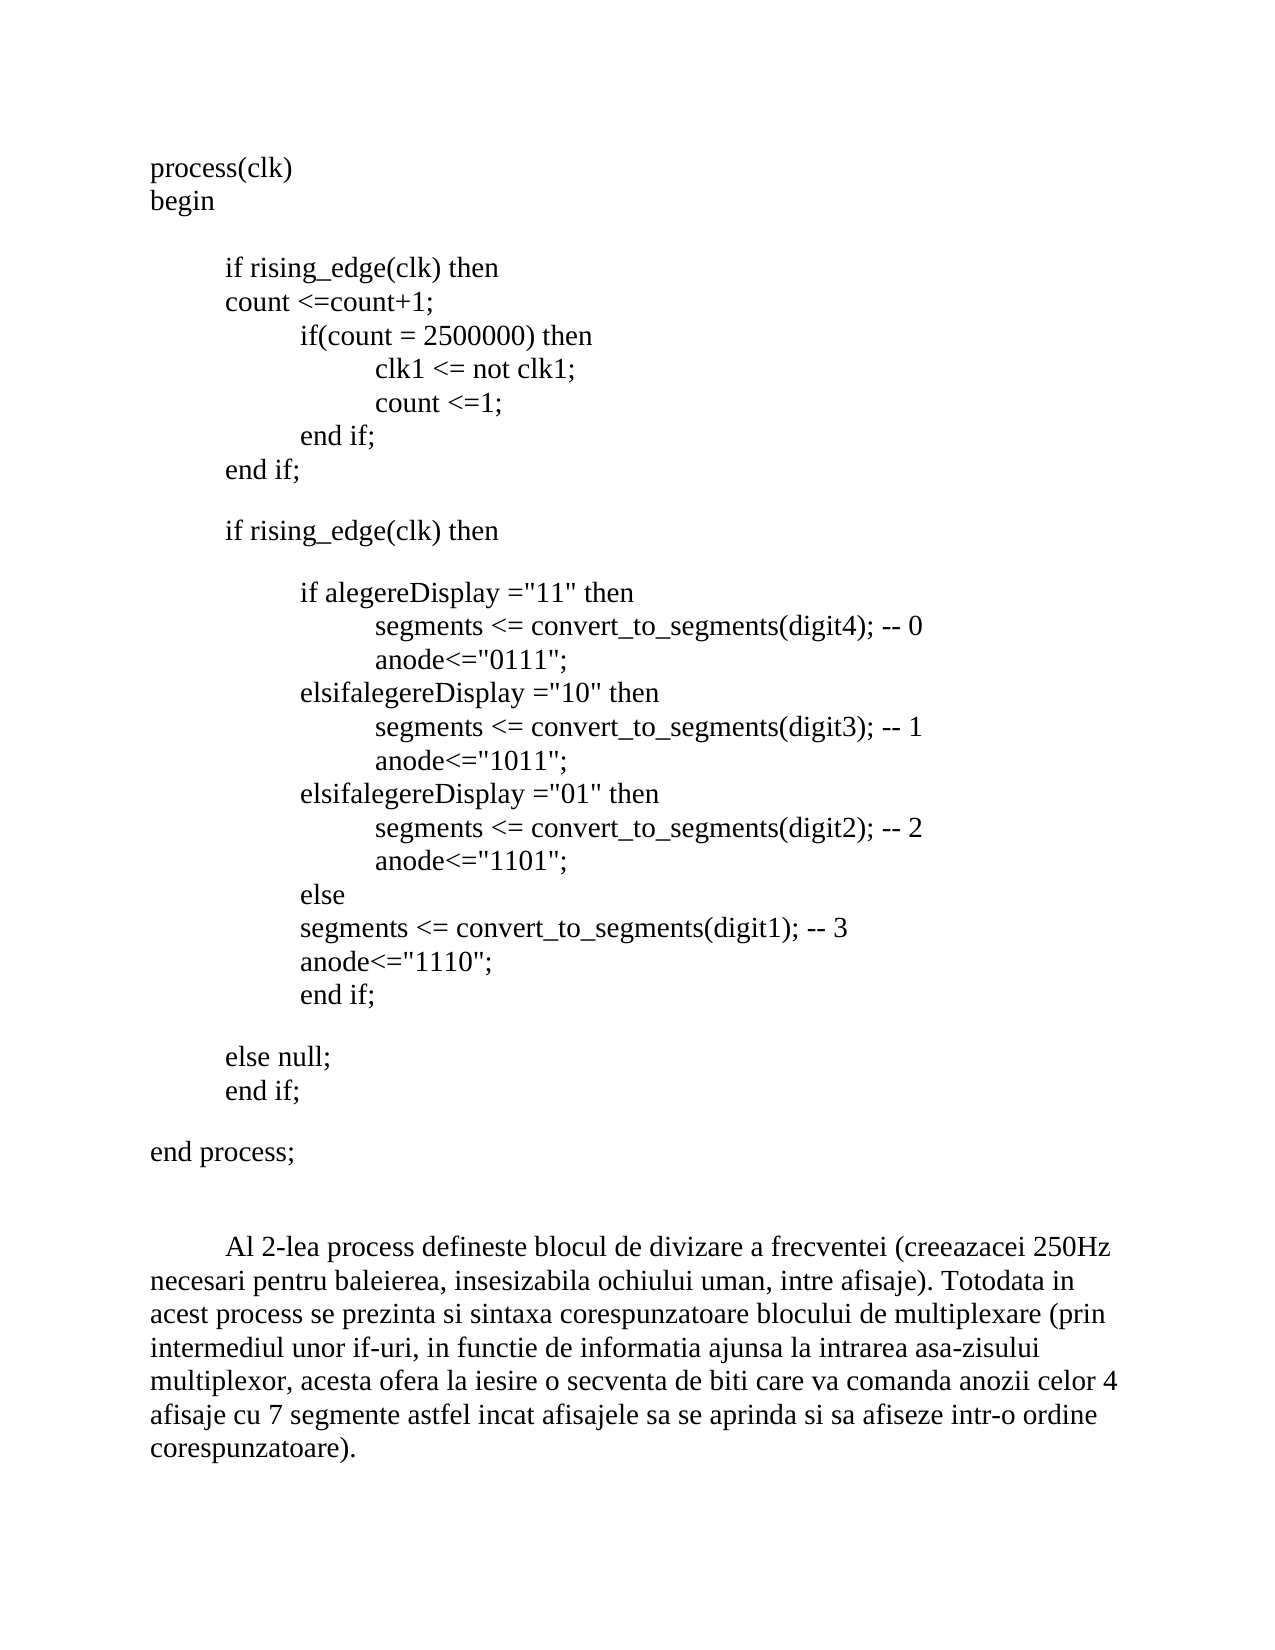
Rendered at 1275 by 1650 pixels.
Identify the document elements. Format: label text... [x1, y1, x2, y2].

text clk1 <= not clk1; [150, 351, 1125, 385]
text anode<="1110"; [150, 944, 1125, 977]
text end if; [150, 452, 1125, 485]
text else null; [150, 1039, 1125, 1073]
text end if; [150, 977, 1125, 1011]
text if(count = 2500000) then [225, 318, 1125, 351]
text segments <= convert_to_segments(digit3); -- 1 [150, 709, 1125, 743]
text count <=count+1; [150, 284, 1125, 318]
text segments <= convert_to_segments(digit1); -- 3 [150, 910, 1125, 944]
text end if; [150, 1073, 1125, 1106]
text process(clk) [150, 150, 1125, 183]
text elsifalegereDisplay ="10" then [150, 676, 1125, 709]
text anode<="1101"; [150, 843, 1125, 877]
text segments <= convert_to_segments(digit2); -- 2 [150, 810, 1125, 843]
text anode<="0111"; [150, 642, 1125, 676]
text begin [150, 183, 1125, 217]
text elsifalegereDisplay ="01" then [150, 776, 1125, 810]
text if alegereDisplay ="11" then [150, 575, 1125, 608]
text if rising_edge(clk) then [150, 513, 1125, 547]
text count <=1; [150, 385, 1125, 418]
text segments <= convert_to_segments(digit4); -- 0 [150, 608, 1125, 642]
text end if; [150, 418, 1125, 452]
text end process; [150, 1134, 1125, 1168]
text anode<="1011"; [150, 743, 1125, 776]
text if rising_edge(clk) then [150, 251, 1125, 284]
text else [150, 877, 1125, 910]
text Al 2-lea process defineste blocul de divizare a frecventei (creeazacei 250Hz necesari pentru baleierea, insesizabila ochiului uman, intre afisaje). Totodata in acest process se prezinta si sintaxa corespunzatoare blocului de multiplexare (prin intermediul unor if-uri, in functie de informatia ajunsa la intrarea asa-zisului multiplexor, acesta ofera la iesire o secventa de biti care va comanda anozii celor 4 afisaje cu 7 segmente astfel incat afisajele sa se aprinda si sa afiseze intr-o ordine corespunzatoare). [150, 1229, 1125, 1464]
